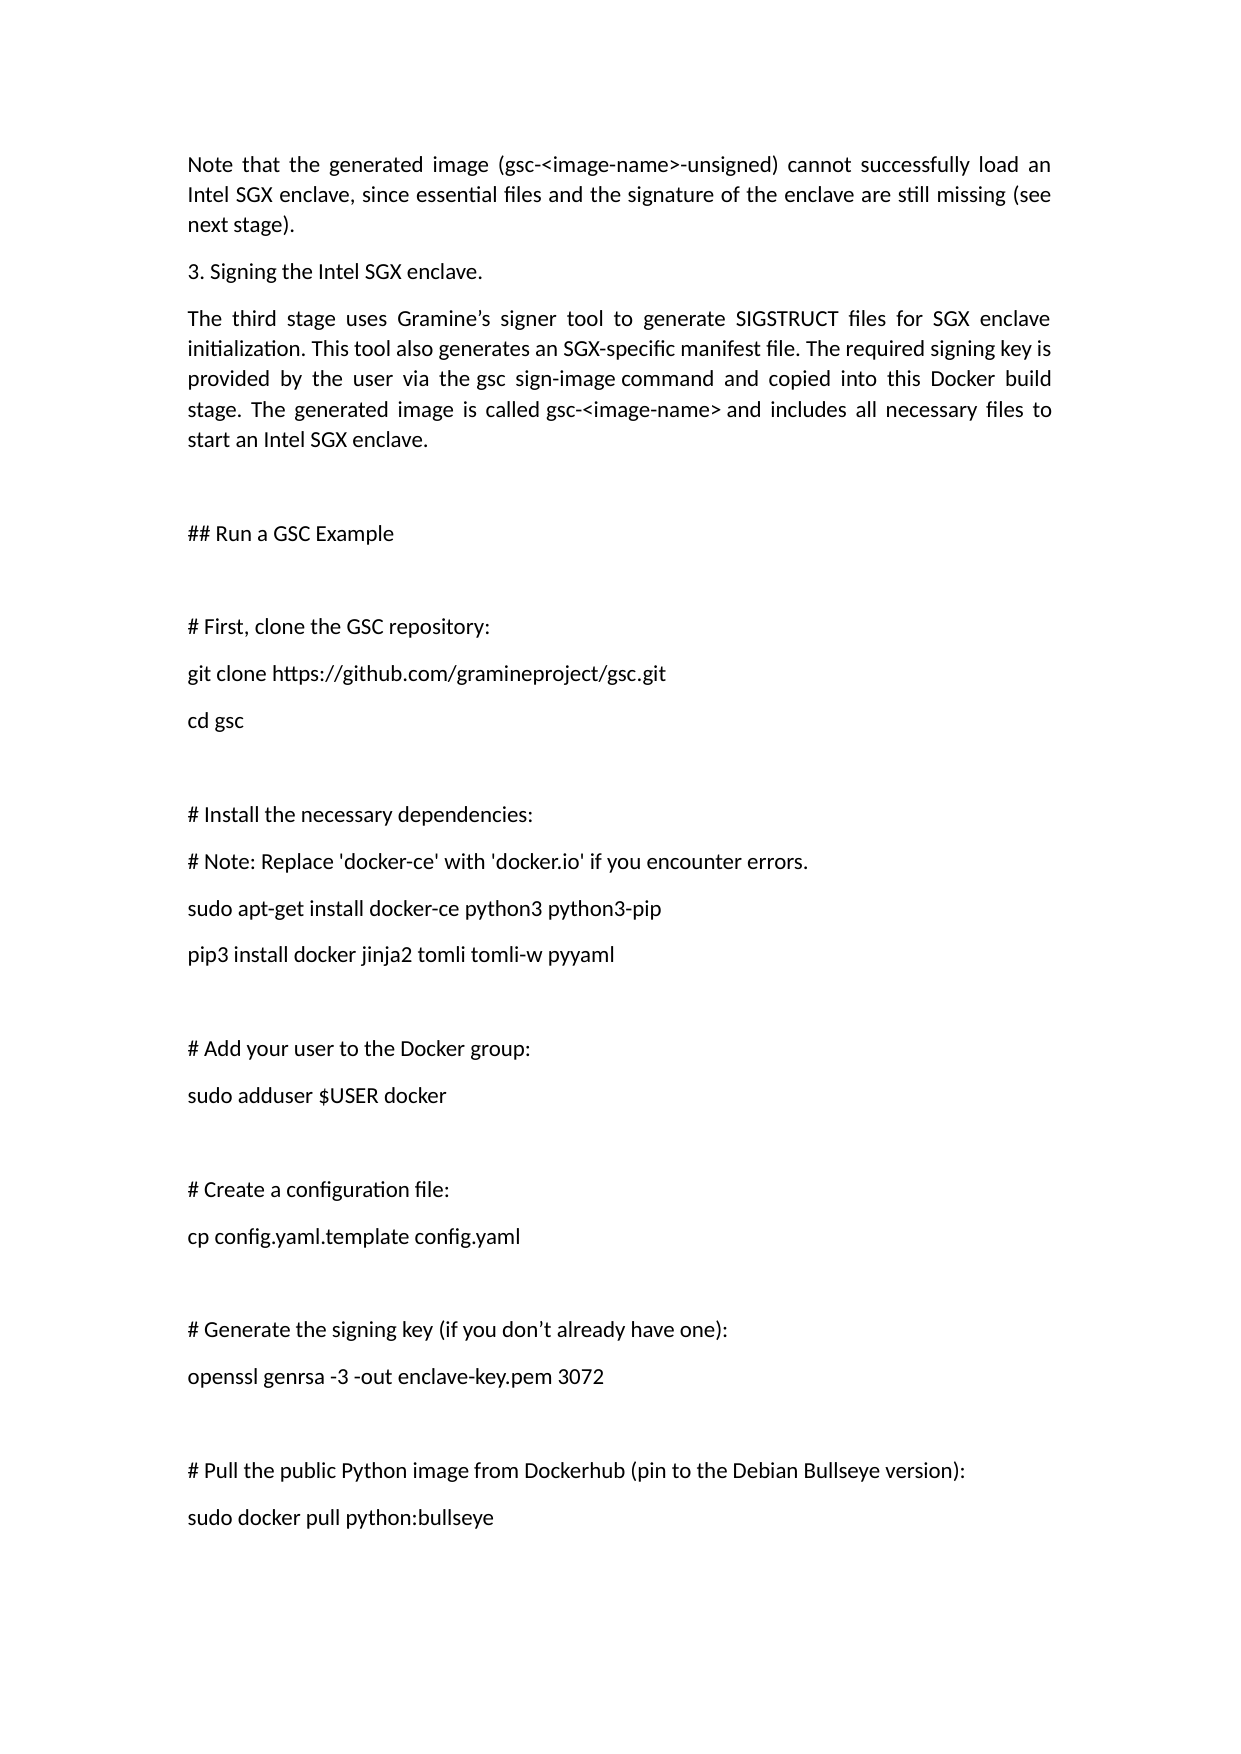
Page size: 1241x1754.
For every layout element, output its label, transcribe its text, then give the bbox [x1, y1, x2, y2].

text 3. Signing the Intel SGX enclave. [187, 257, 1053, 285]
text # Pull the public Python image from Dockerhub (pin to the Debian Bullseye version): [187, 1456, 1053, 1484]
text # Add your user to the Docker group: [187, 1034, 1053, 1062]
text The third stage uses Gramine’s signer tool to generate SIGSTRUCT files for SGX enclave initialization. This tool also generates an SGX-specific manifest file. The required signing key is provided by the user via the gsc sign-image command and copied into this Docker build stage. The generated image is called gsc-<image-name> and includes all necessary files to start an Intel SGX enclave. [187, 304, 1053, 453]
text ## Run a GSC Example [187, 519, 1053, 547]
text sudo adduser $USER docker [187, 1081, 1053, 1109]
text sudo docker pull python:bullseye [187, 1503, 1053, 1531]
text cd gsc [187, 706, 1053, 734]
text pip3 install docker jinja2 tomli tomli-w pyyaml [187, 941, 1053, 969]
text # Note: Replace 'docker-ce' with 'docker.io' if you encounter errors. [187, 847, 1053, 875]
text openssl genrsa -3 -out enclave-key.pem 3072 [187, 1362, 1053, 1391]
text cp config.yaml.template config.yaml [187, 1222, 1053, 1250]
text Note that the generated image (gsc-<image-name>-unsigned) cannot successfully load an Intel SGX enclave, since essential files and the signature of the enclave are still missing (see next stage). [187, 150, 1053, 238]
text # Generate the signing key (if you don’t already have one): [187, 1316, 1053, 1344]
text # Create a configuration file: [187, 1175, 1053, 1203]
text sudo apt-get install docker-ce python3 python3-pip [187, 894, 1053, 922]
text # First, clone the GSC repository: [187, 612, 1053, 641]
text # Install the necessary dependencies: [187, 800, 1053, 828]
text git clone https://github.com/gramineproject/gsc.git [187, 659, 1053, 687]
